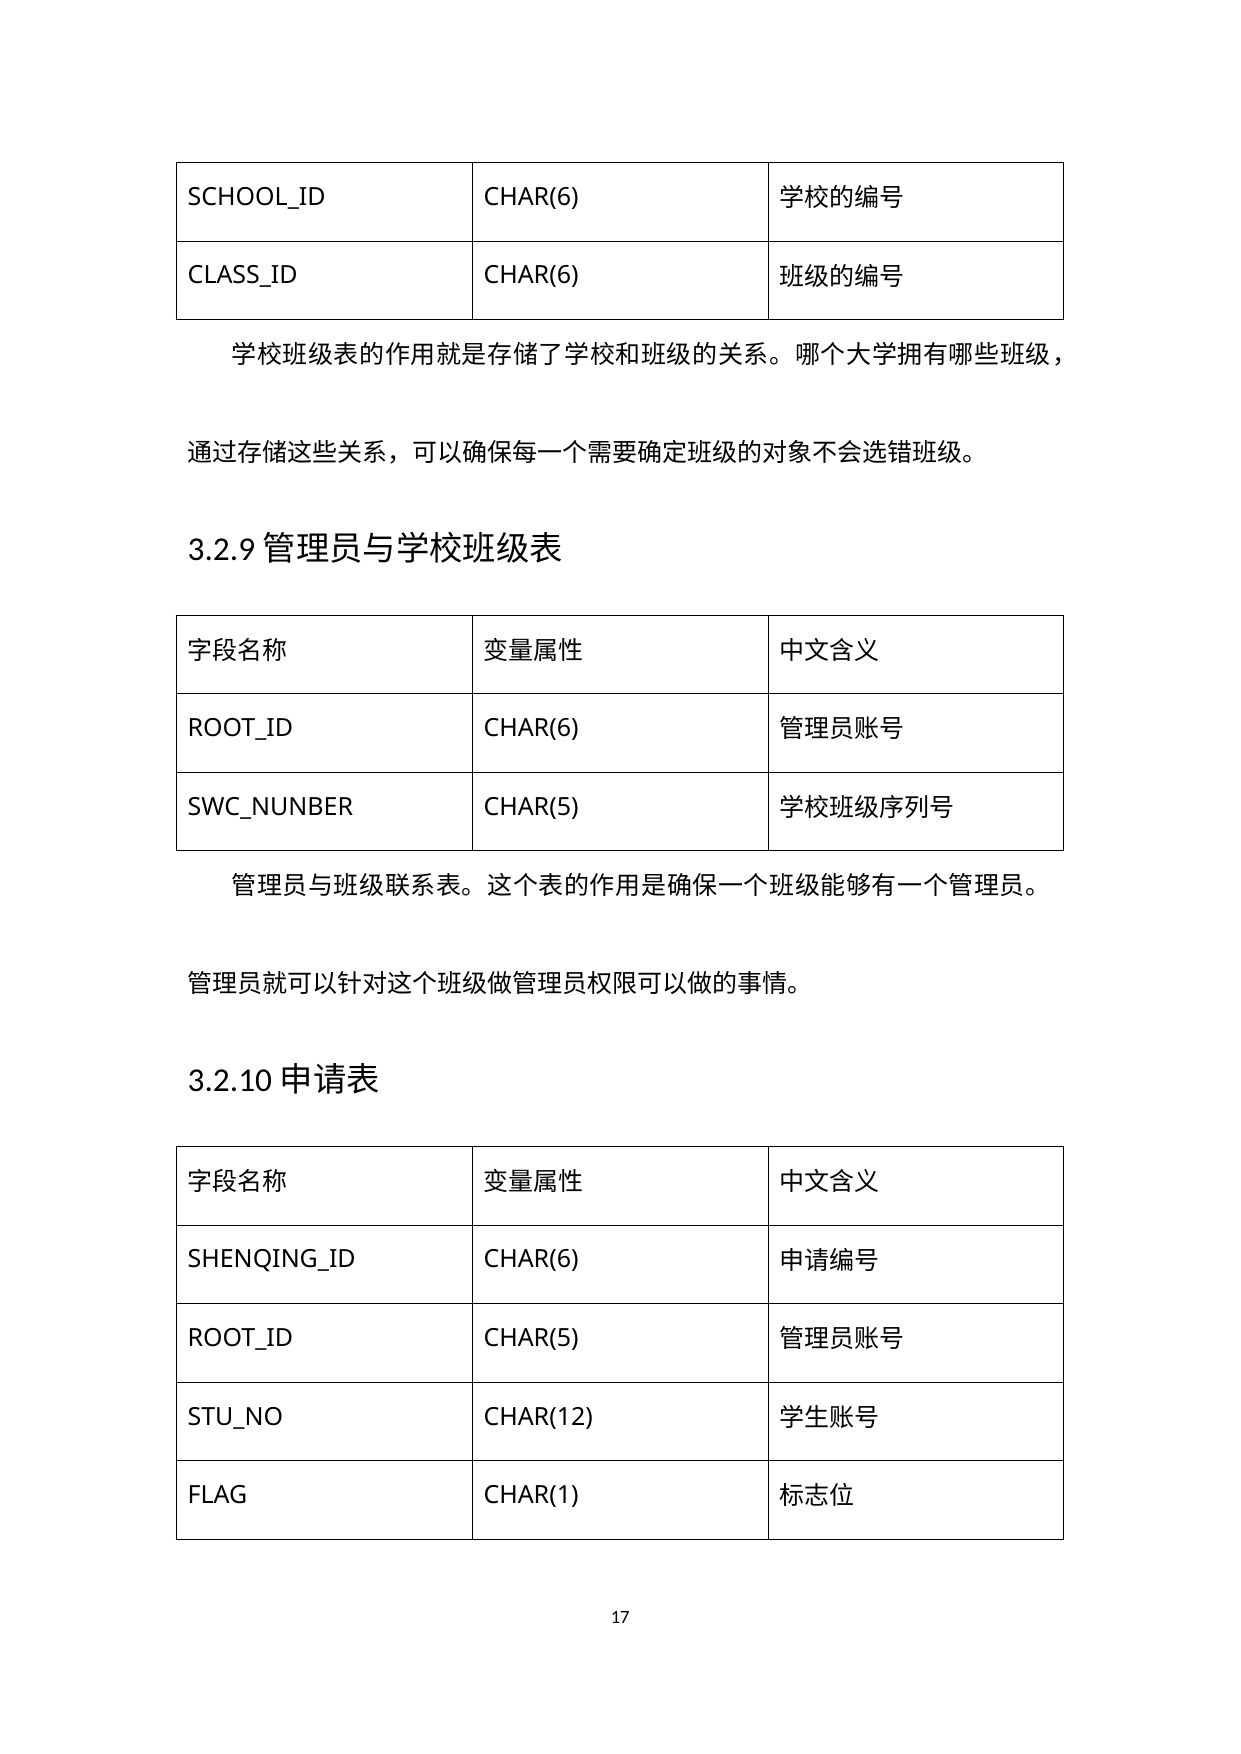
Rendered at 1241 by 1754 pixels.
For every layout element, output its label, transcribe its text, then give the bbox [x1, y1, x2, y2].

table_cell CHAR(12) [473, 1383, 768, 1460]
table_cell STU_NO [177, 1383, 472, 1460]
table_header 中文含义 [769, 616, 1063, 693]
table_cell CHAR(6) [473, 163, 768, 241]
table_header 变量属性 [473, 1147, 768, 1225]
table_cell 申请编号 [769, 1226, 1063, 1303]
text 学校班级表的作用就是存储了学校和班级的关系。哪个大学拥有哪些班级，通过存储这些关系，可以确保每一个需要确定班级的对象不会选错班级。 [187, 320, 1053, 483]
table_header 字段名称 [177, 1147, 472, 1225]
table_cell ROOT_ID [177, 1304, 472, 1382]
table_cell CHAR(1) [473, 1461, 768, 1539]
table_cell 标志位 [769, 1461, 1063, 1539]
table_cell CLASS_ID [177, 242, 472, 319]
table_cell ROOT_ID [177, 694, 472, 772]
table_cell CHAR(6) [473, 1226, 768, 1303]
table_cell SCHOOL_ID [177, 163, 472, 241]
table_cell CHAR(5) [473, 1304, 768, 1382]
table_cell SWC_NUNBER [177, 773, 472, 850]
subtitle 3.2.9 管理员与学校班级表 [187, 513, 1053, 578]
table_cell CHAR(6) [473, 694, 768, 772]
table_header 字段名称 [177, 616, 472, 693]
table_cell CHAR(5) [473, 773, 768, 850]
table_cell 管理员账号 [769, 694, 1063, 772]
table_cell 学校班级序列号 [769, 773, 1063, 850]
table_cell 班级的编号 [769, 242, 1063, 319]
subtitle 3.2.10 申请表 [187, 1044, 1053, 1109]
table_cell 学生账号 [769, 1383, 1063, 1460]
text 管理员与班级联系表。这个表的作用是确保一个班级能够有一个管理员。管理员就可以针对这个班级做管理员权限可以做的事情。 [187, 851, 1053, 1014]
table_cell CHAR(6) [473, 242, 768, 319]
table_cell SHENQING_ID [177, 1226, 472, 1303]
table_cell 学校的编号 [769, 163, 1063, 241]
table_cell 管理员账号 [769, 1304, 1063, 1382]
table_header 中文含义 [769, 1147, 1063, 1225]
table_cell FLAG [177, 1461, 472, 1539]
table_header 变量属性 [473, 616, 768, 693]
